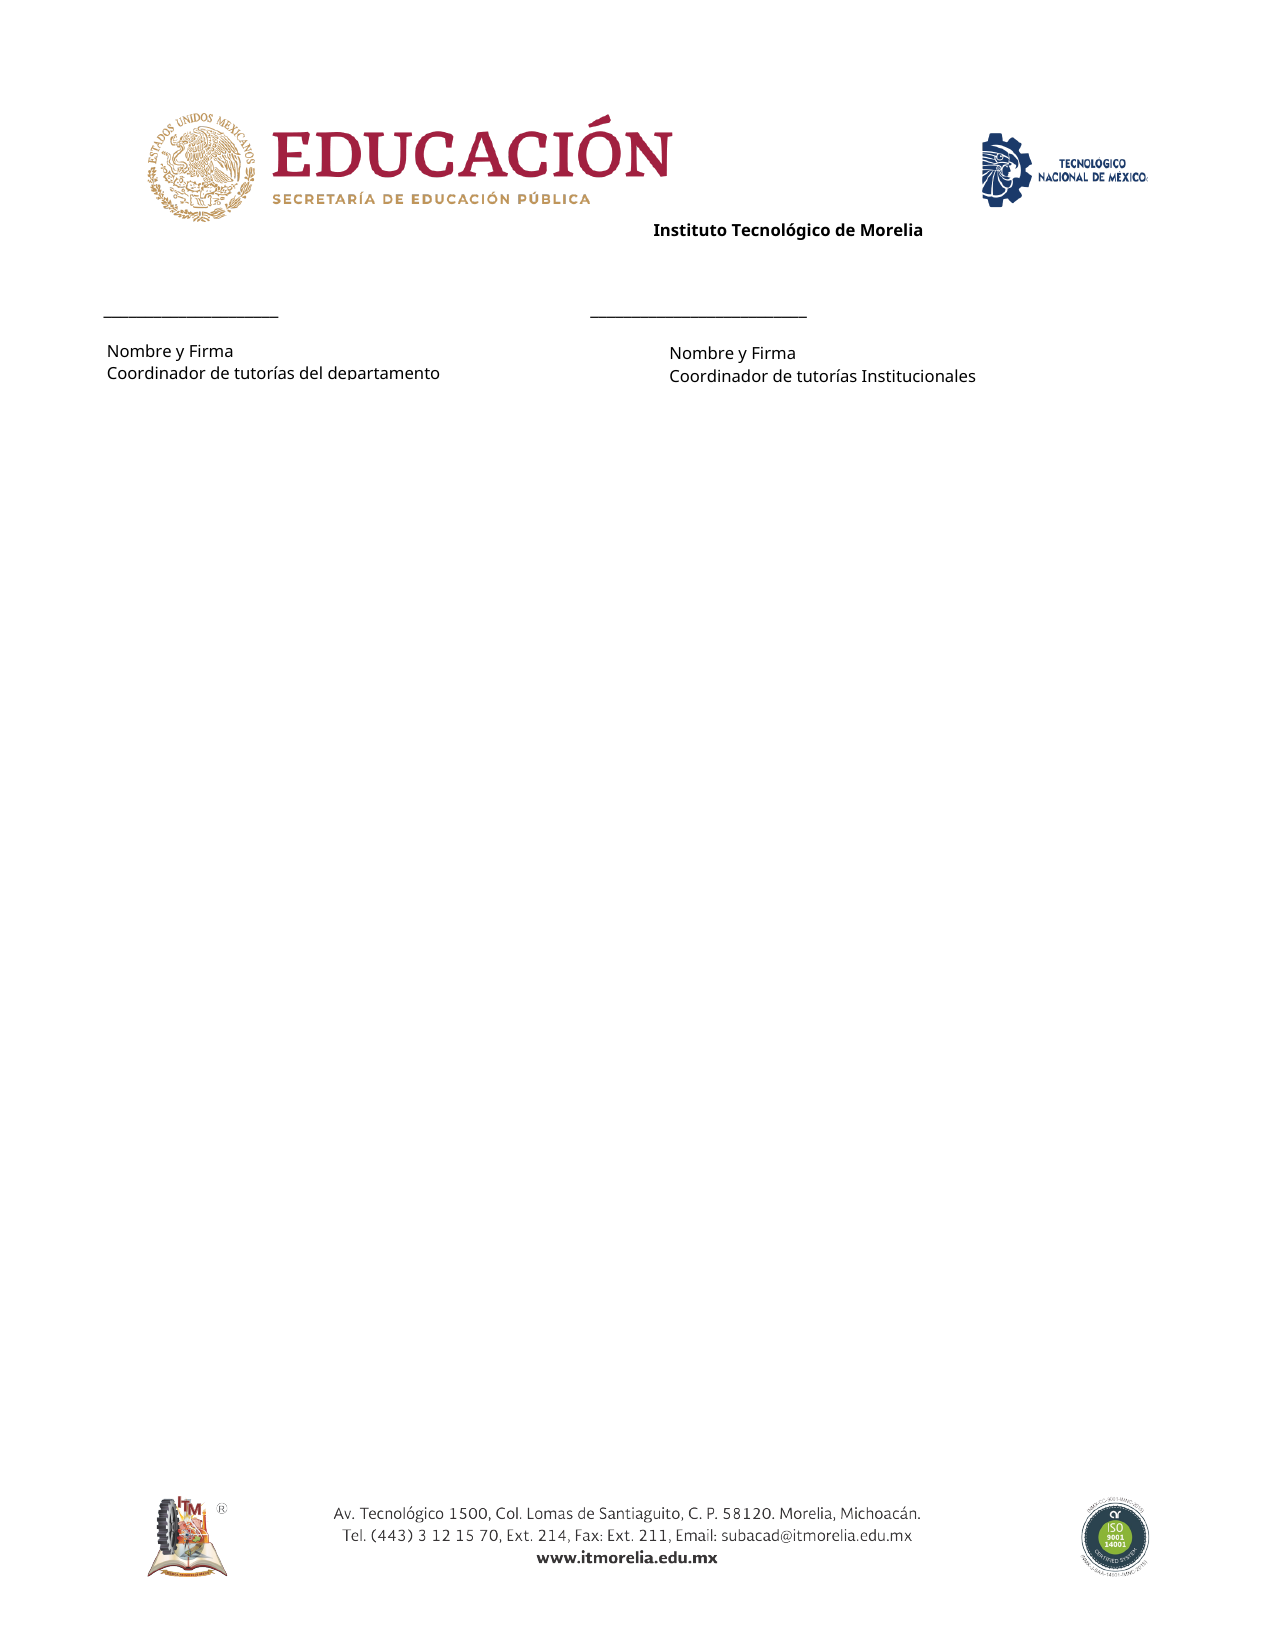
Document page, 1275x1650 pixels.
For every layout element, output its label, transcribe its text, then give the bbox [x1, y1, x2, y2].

text _____________________ __________________________ [103, 295, 1151, 321]
picture [147, 113, 673, 222]
picture [147, 1496, 1151, 1577]
picture [972, 124, 1148, 213]
